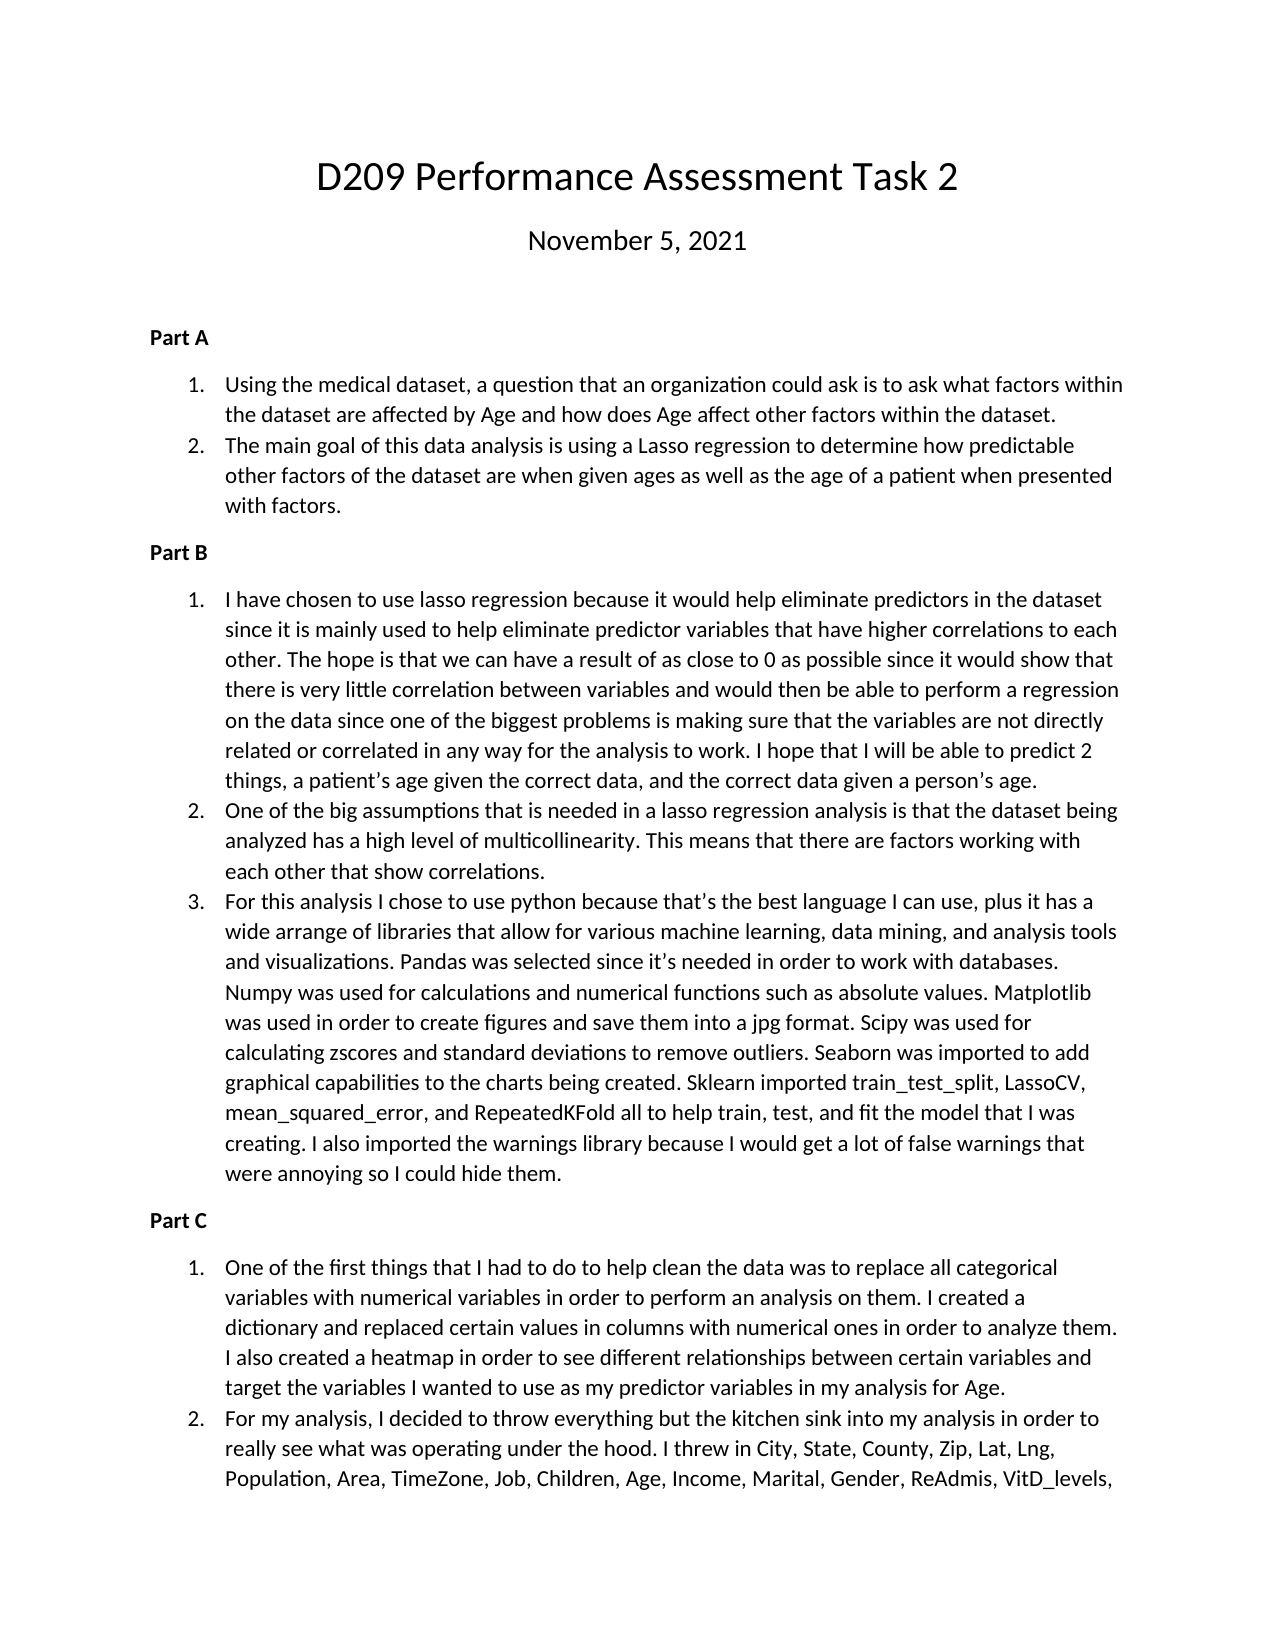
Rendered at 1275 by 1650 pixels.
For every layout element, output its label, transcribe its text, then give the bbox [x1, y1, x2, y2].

list The main goal of this data analysis is using a Lasso regression to determine how predictable other factors of the dataset are when given ages as well as the age of a patient when presented with factors. [187, 431, 1125, 519]
list One of the first things that I had to do to help clean the data was to replace all categorical variables with numerical variables in order to perform an analysis on them. I created a dictionary and replaced certain values in columns with numerical ones in order to analyze them. I also created a heatmap in order to see different relationships between certain variables and target the variables I wanted to use as my predictor variables in my analysis for Age. [187, 1253, 1125, 1402]
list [187, 1404, 1125, 1492]
list One of the big assumptions that is needed in a lasso regression analysis is that the dataset being analyzed has a high level of multicollinearity. This means that there are factors working with each other that show correlations. [187, 796, 1125, 885]
text Part A [150, 323, 1125, 352]
text D209 Performance Assessment Task 2 [150, 150, 1125, 201]
text Part B [150, 538, 1125, 566]
list For this analysis I chose to use python because that’s the best language I can use, plus it has a wide arrange of libraries that allow for various machine learning, data mining, and analysis tools and visualizations. Pandas was selected since it’s needed in order to work with databases. Numpy was used for calculations and numerical functions such as absolute values. Matplotlib was used in order to create figures and save them into a jpg format. Scipy was used for calculating zscores and standard deviations to remove outliers. Seaborn was imported to add graphical capabilities to the charts being created. Sklearn imported train_test_split, LassoCV, mean_squared_error, and RepeatedKFold all to help train, test, and fit the model that I was creating. I also imported the warnings library because I would get a lot of false warnings that were annoying so I could hide them. [187, 887, 1125, 1187]
text Part C [150, 1206, 1125, 1234]
text November 5, 2021 [150, 222, 1125, 257]
list I have chosen to use lasso regression because it would help eliminate predictors in the dataset since it is mainly used to help eliminate predictor variables that have higher correlations to each other. The hope is that we can have a result of as close to 0 as possible since it would show that there is very little correlation between variables and would then be able to perform a regression on the data since one of the biggest problems is making sure that the variables are not directly related or correlated in any way for the analysis to work. I hope that I will be able to predict 2 things, a patient’s age given the correct data, and the correct data given a person’s age. [187, 585, 1125, 794]
list Using the medical dataset, a question that an organization could ask is to ask what factors within the dataset are affected by Age and how does Age affect other factors within the dataset. [187, 370, 1125, 429]
